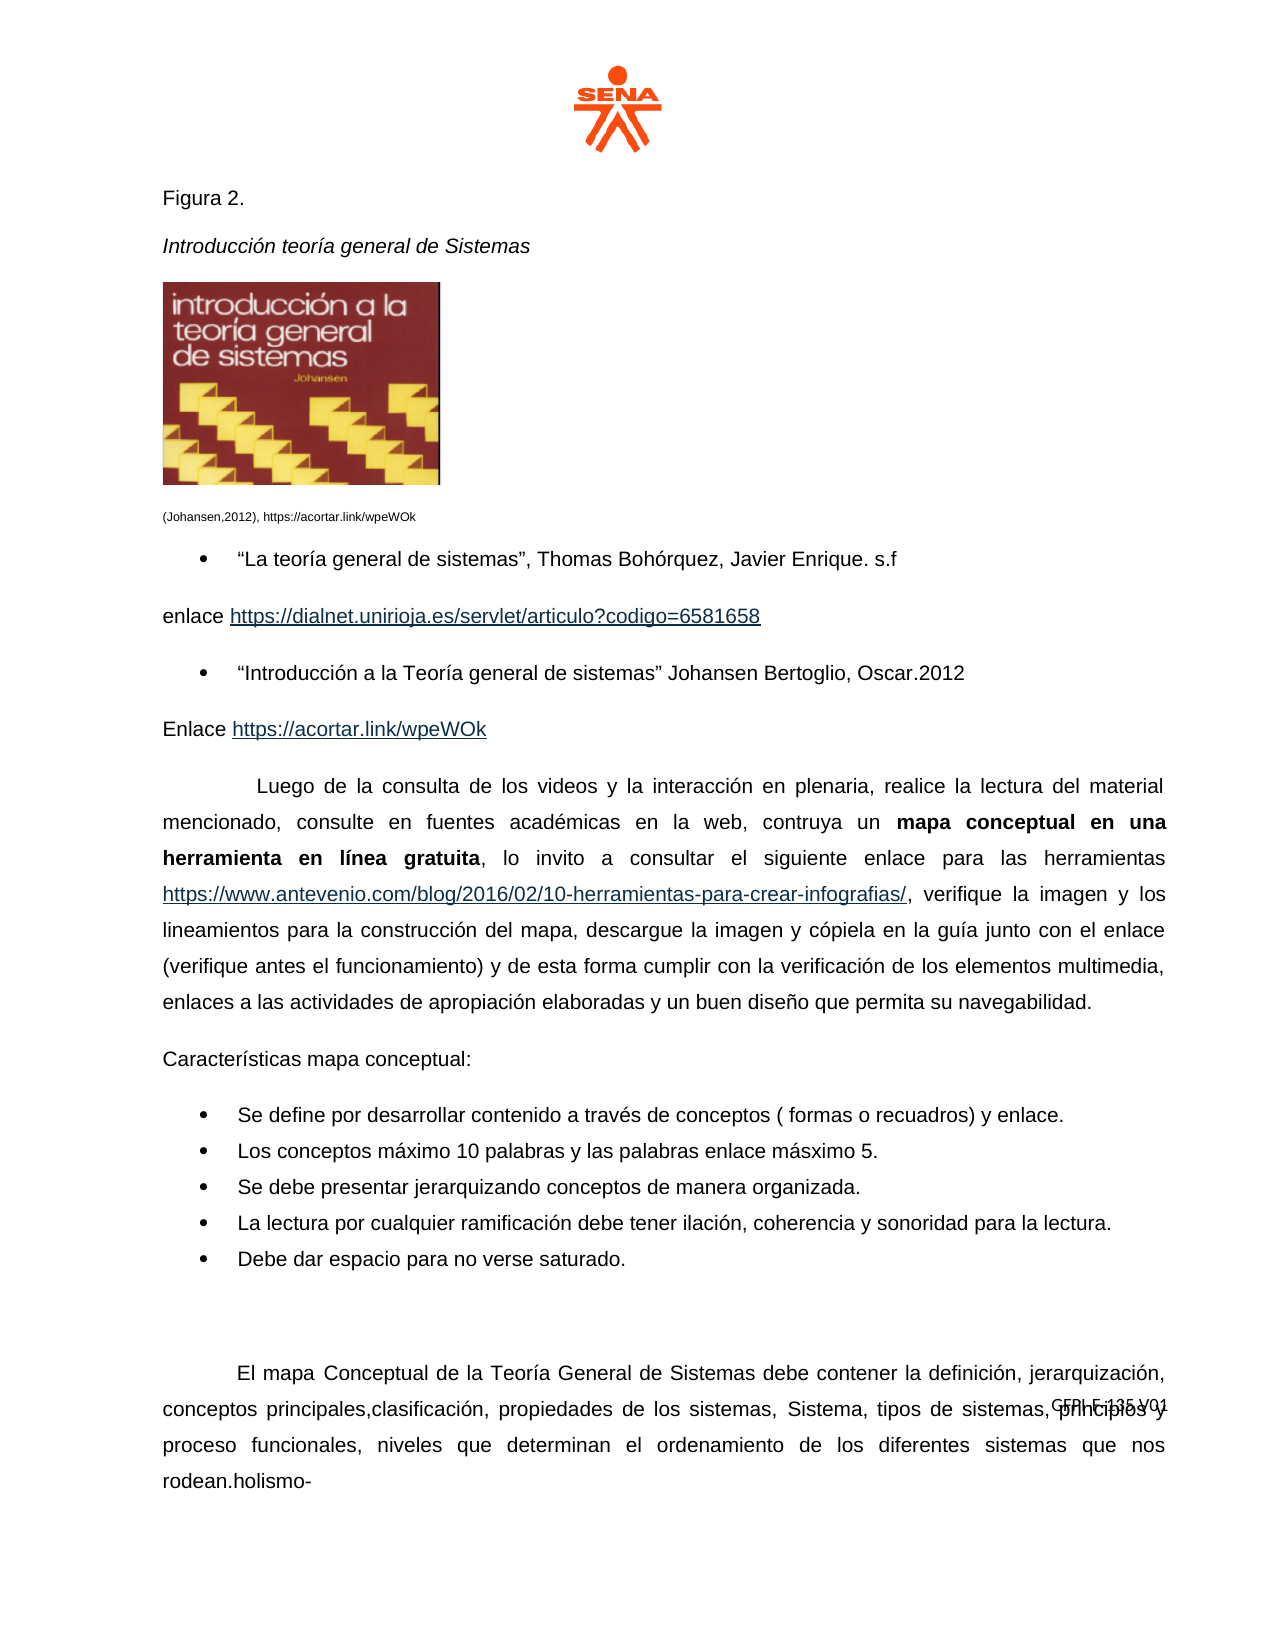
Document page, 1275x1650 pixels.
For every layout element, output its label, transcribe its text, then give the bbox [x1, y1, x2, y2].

list La lectura por cualquier ramificación debe tener ilación, coherencia y sonoridad para la lectura. [200, 1211, 1167, 1235]
list “Introducción a la Teoría general de sistemas” Johansen Bertoglio, Oscar.2012 [200, 660, 1167, 684]
text Figura 2. [162, 185, 1167, 209]
picture [564, 62, 668, 157]
list “La teoría general de sistemas”, Thomas Bohórquez, Javier Enrique. s.f [200, 547, 1167, 571]
list Debe dar espacio para no verse saturado. [200, 1247, 1167, 1271]
text (Johansen,2012), https://acortar.link/wpeWOk [162, 509, 1167, 524]
picture [162, 282, 442, 485]
text Características mapa conceptual: [162, 1046, 1167, 1070]
text Introducción teoría general de Sistemas [162, 234, 1167, 258]
text Enlace https://acortar.link/wpeWOk [162, 717, 1167, 741]
list Se debe presentar jerarquizando conceptos de manera organizada. [200, 1175, 1167, 1199]
list Los conceptos máximo 10 palabras y las palabras enlace másximo 5. [200, 1139, 1167, 1163]
text El mapa Conceptual de la Teoría General de Sistemas debe contener la definición, jerarquización, conceptos principales,clasificación, propiedades de los sistemas, Sistema, tipos de sistemas, principios y proceso funcionales, niveles que determinan el ordenamiento de los diferentes sistemas que nos rodean.holismo- [162, 1361, 1167, 1493]
text enlace https://dialnet.unirioja.es/servlet/articulo?codigo=6581658 [162, 603, 1167, 627]
text Luego de la consulta de los videos y la interacción en plenaria, realice la lectura del material mencionado, consulte en fuentes académicas en la web, contruya un mapa conceptual en una herramienta en línea gratuita, lo invito a consultar el siguiente enlace para las herramientas https://www.antevenio.com/blog/2016/02/10-herramientas-para-crear-infografias/, verifique la imagen y los lineamientos para la construcción del mapa, descargue la imagen y cópiela en la guía junto con el enlace (verifique antes el funcionamiento) y de esta forma cumplir con la verificación de los elementos multimedia, enlaces a las actividades de apropiación elaboradas y un buen diseño que permita su navegabilidad. [162, 774, 1167, 1013]
list Se define por desarrollar contenido a través de conceptos ( formas o recuadros) y enlace. [200, 1103, 1167, 1127]
